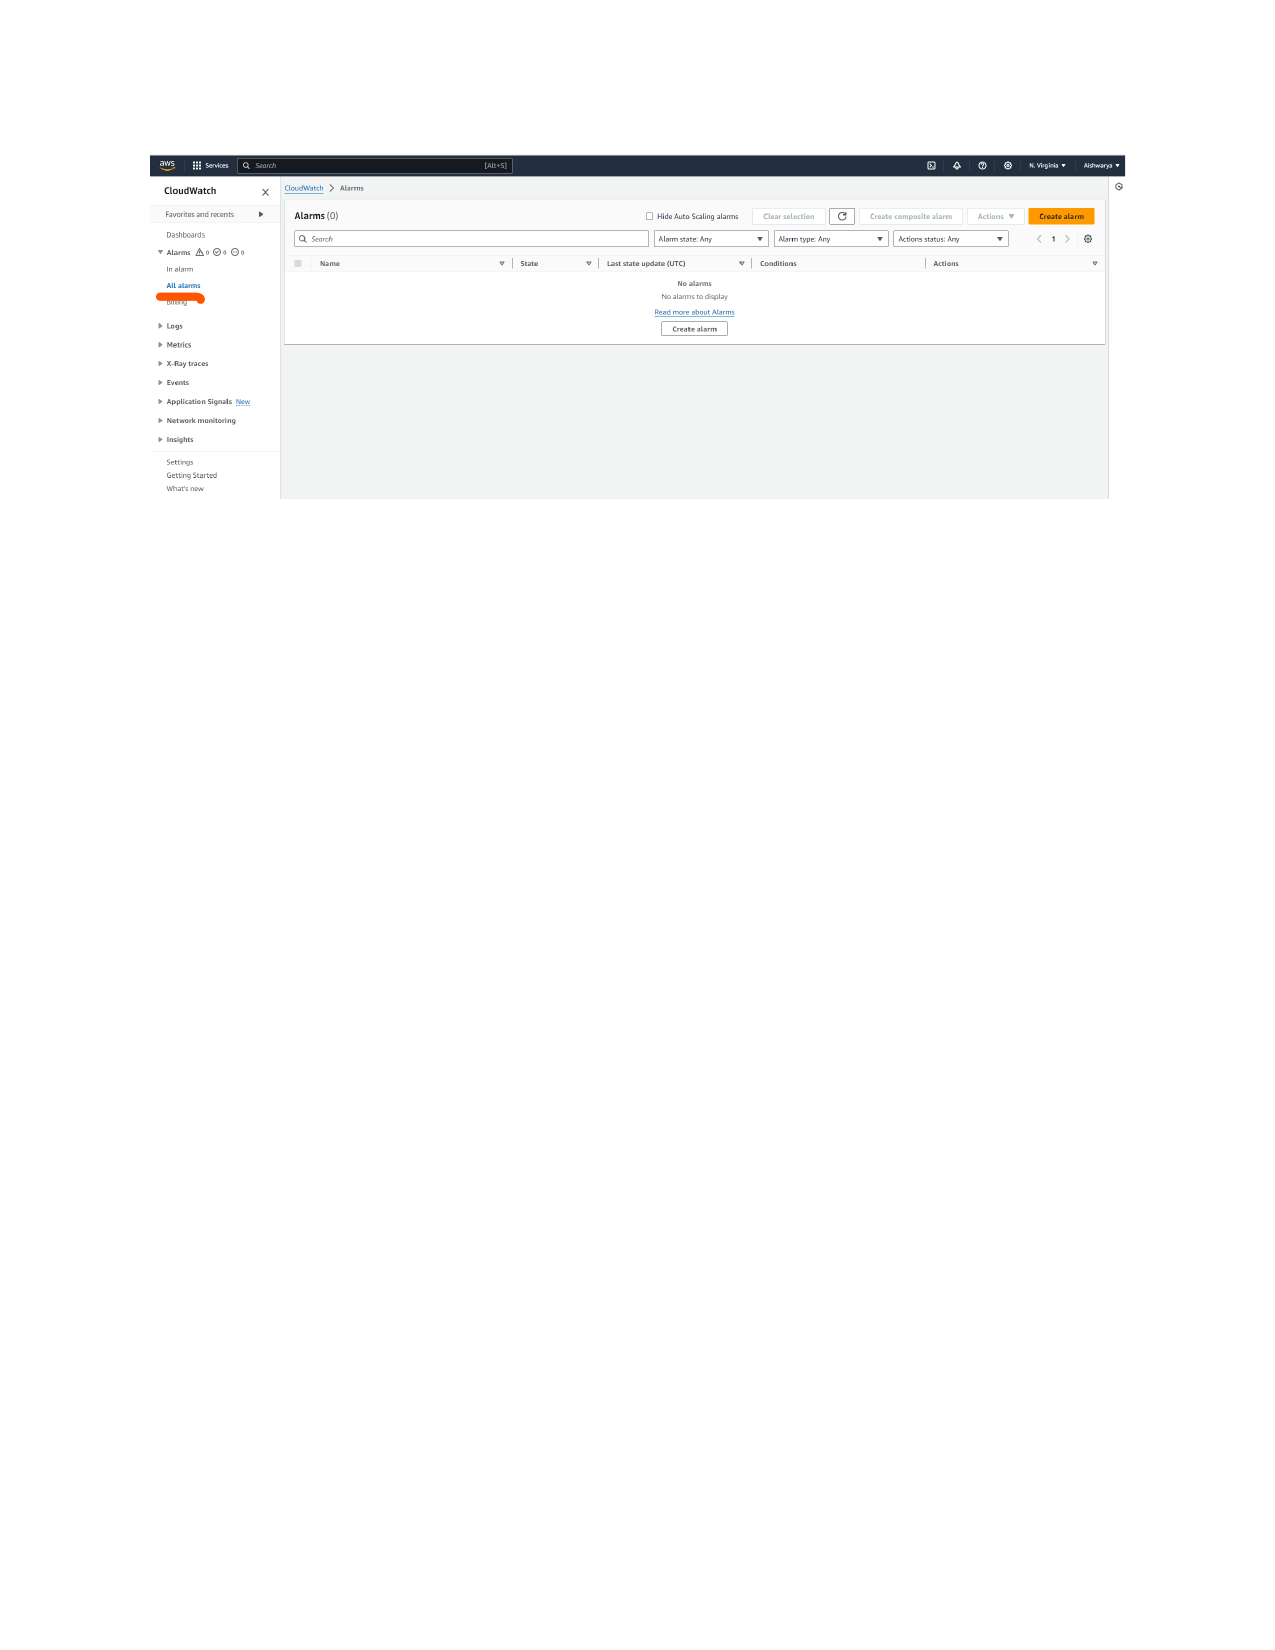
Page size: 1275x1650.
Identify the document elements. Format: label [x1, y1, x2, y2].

picture [150, 150, 1125, 499]
